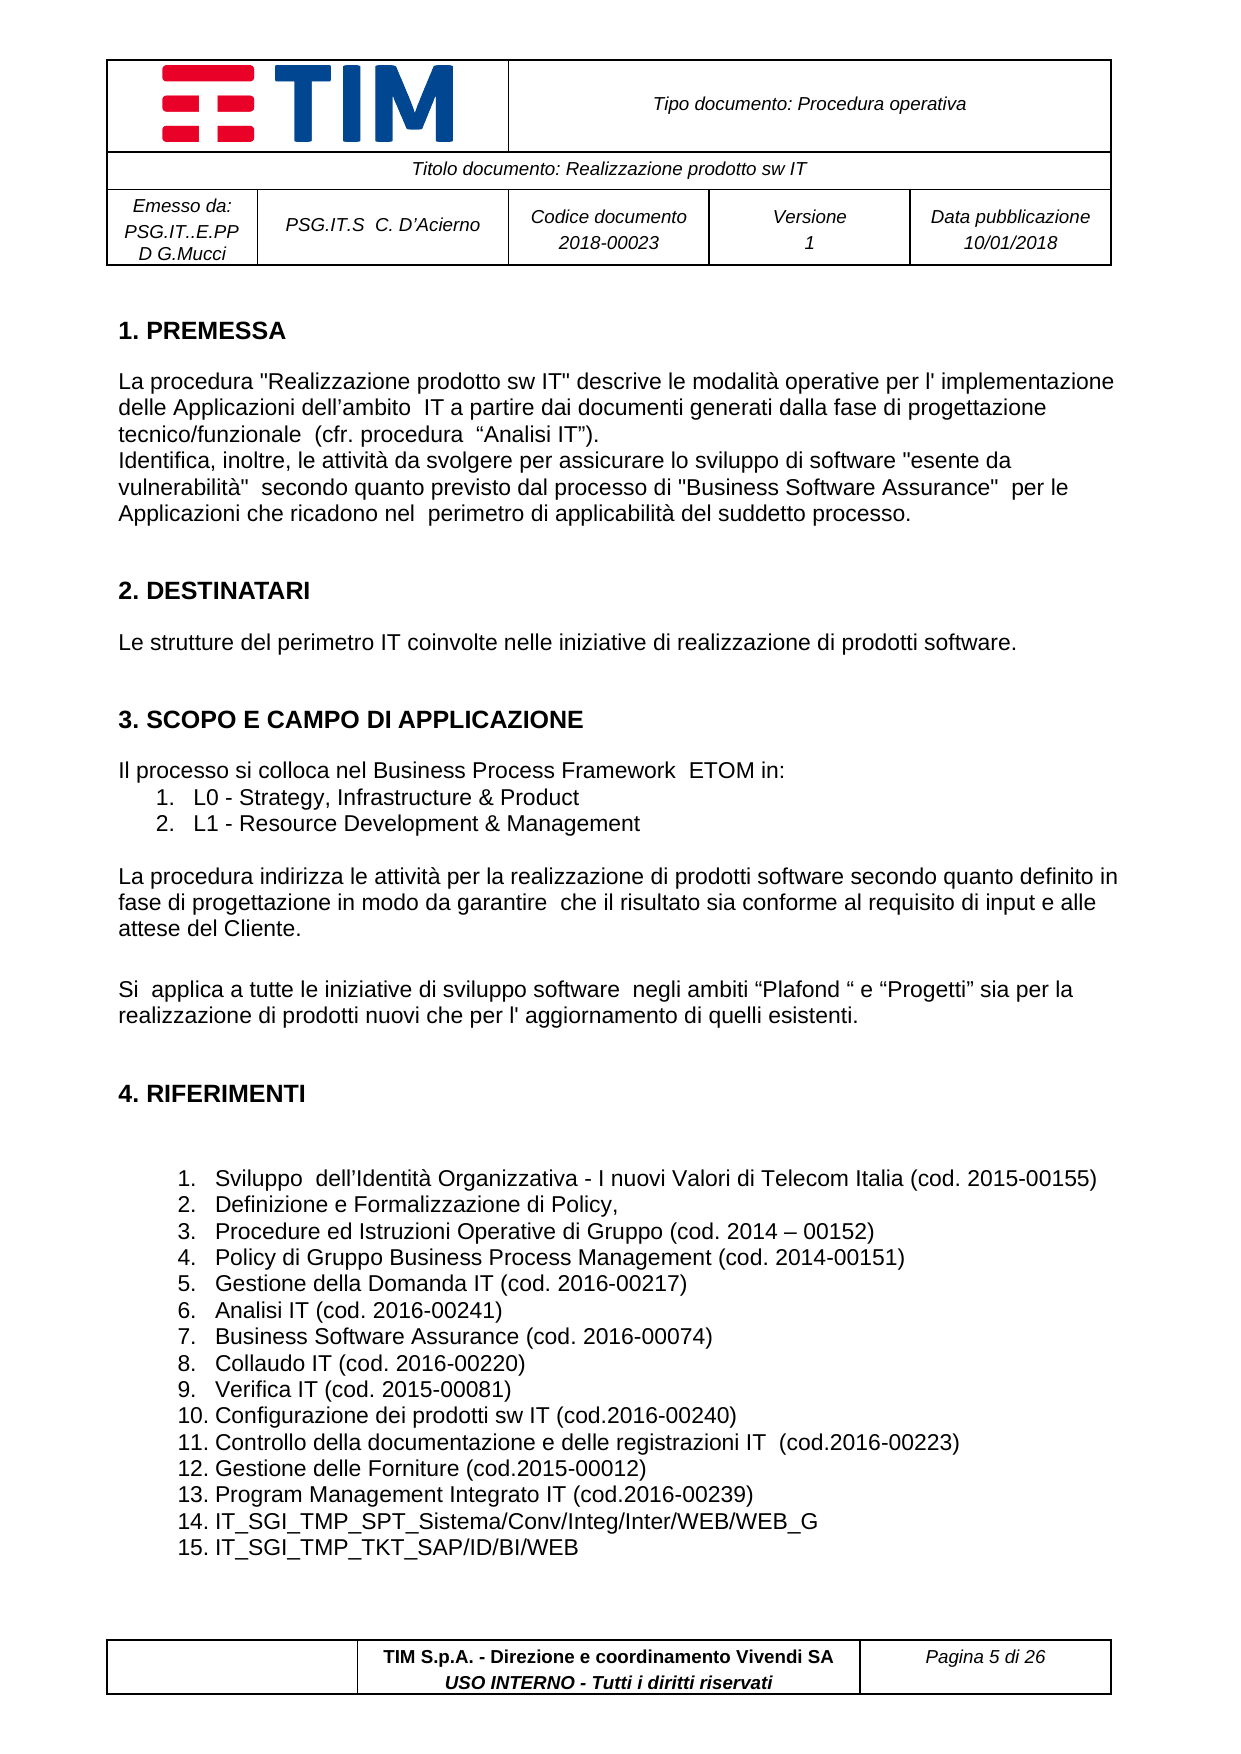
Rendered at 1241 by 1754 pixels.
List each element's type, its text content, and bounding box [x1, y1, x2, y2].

list Policy di Gruppo Business Process Management (cod. 2014-00151) [177, 1244, 1122, 1270]
list Configurazione dei prodotti sw IT (cod.2016-00240) [177, 1402, 1122, 1428]
list IT_SGI_TMP_TKT_SAP/ID/BI/WEB [177, 1534, 1122, 1560]
picture [162, 65, 453, 142]
subtitle DESTINATARI [118, 576, 1122, 605]
list Collaudo IT (cod. 2016-00220) [177, 1349, 1122, 1376]
list L0 - Strategy, Infrastructure & Product [156, 784, 1122, 810]
subtitle RIFERIMENTI [118, 1078, 1122, 1107]
text Identifica, inoltre, le attività da svolgere per assicurare lo sviluppo di software "esente da vulnerabilità" secondo quanto previsto dal processo di "Business Software Assurance" per le Applicazioni che ricadono nel perimetro di applicabilità del suddetto processo. [118, 447, 1122, 526]
text La procedura indirizza le attività per la realizzazione di prodotti software secondo quanto definito in fase di progettazione in modo da garantire che il risultato sia conforme al requisito di input e alle attese del Cliente. [118, 863, 1122, 942]
list Business Software Assurance (cod. 2016-00074) [177, 1323, 1122, 1349]
subtitle PREMESSA [118, 316, 1122, 344]
text Si applica a tutte le iniziative di sviluppo software negli ambiti “Plafond “ e “Progetti” sia per la realizzazione di prodotti nuovi che per l' aggiornamento di quelli esistenti. [118, 976, 1122, 1028]
list Sviluppo dell’Identità Organizzativa - I nuovi Valori di Telecom Italia (cod. 2015-00155) [177, 1165, 1122, 1191]
list Program Management Integrato IT (cod.2016-00239) [177, 1481, 1122, 1508]
list Gestione della Domanda IT (cod. 2016-00217) [177, 1270, 1122, 1297]
list Verifica IT (cod. 2015-00081) [177, 1376, 1122, 1402]
list Controllo della documentazione e delle registrazioni IT (cod.2016-00223) [177, 1428, 1122, 1455]
list L1 - Resource Development & Management [156, 810, 1122, 836]
list IT_SGI_TMP_SPT_Sistema/Conv/Integ/Inter/WEB/WEB_G [177, 1508, 1122, 1534]
list Definizione e Formalizzazione di Policy, [177, 1191, 1122, 1218]
subtitle SCOPO E CAMPO DI APPLICAZIONE [118, 705, 1122, 734]
list Procedure ed Istruzioni Operative di Gruppo (cod. 2014 – 00152) [177, 1218, 1122, 1244]
list Gestione delle Forniture (cod.2015-00012) [177, 1455, 1122, 1481]
text La procedura "Realizzazione prodotto sw IT" descrive le modalità operative per l' implementazione delle Applicazioni dell’ambito IT a partire dai documenti generati dalla fase di progettazione tecnico/funzionale (cfr. procedura “Analisi IT”). [118, 368, 1122, 447]
text Le strutture del perimetro IT coinvolte nelle iniziative di realizzazione di prodotti software. [118, 628, 1122, 655]
list Analisi IT (cod. 2016-00241) [177, 1297, 1122, 1323]
text Il processo si colloca nel Business Process Framework ETOM in: [118, 757, 1122, 784]
